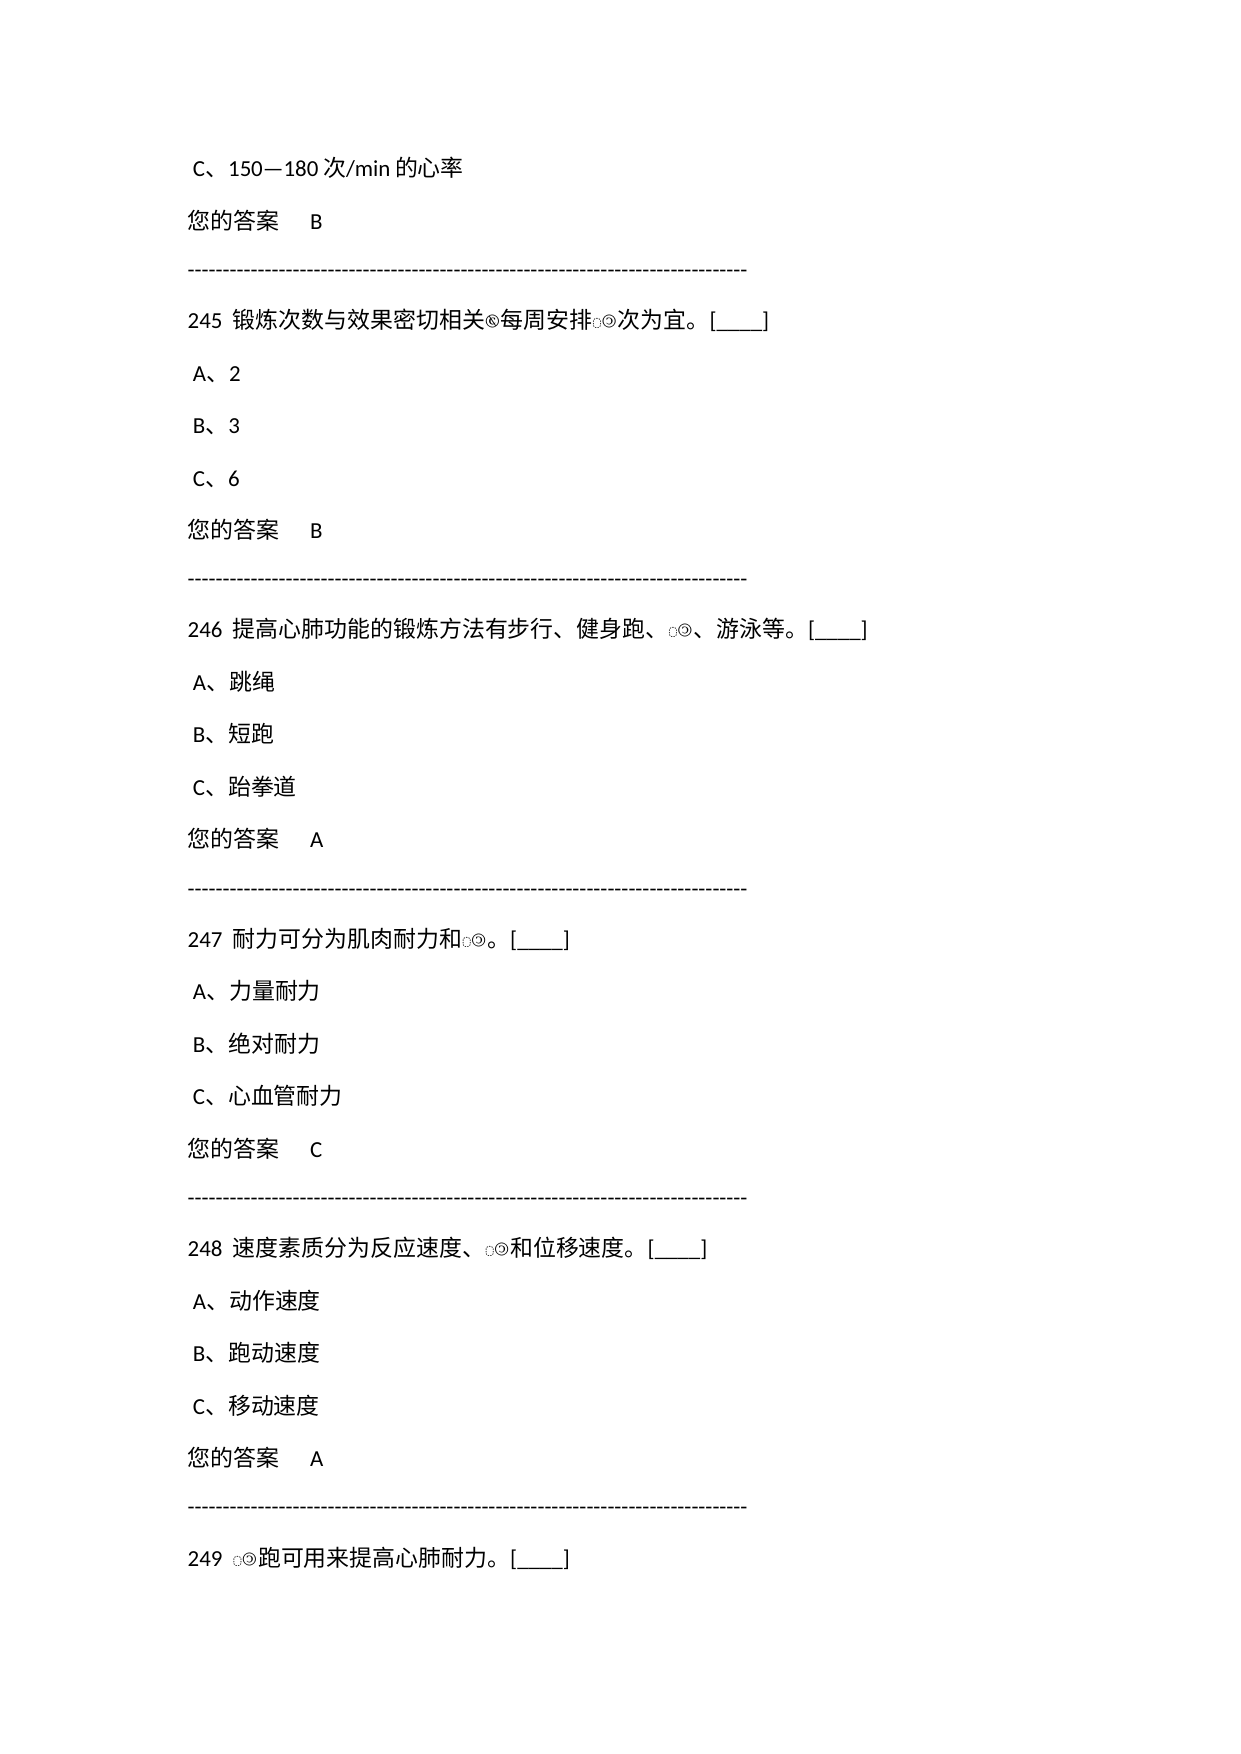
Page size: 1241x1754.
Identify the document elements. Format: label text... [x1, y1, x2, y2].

text 您的答案 B [187, 512, 1053, 545]
text 您的答案 A [187, 821, 1053, 854]
text A、2 [187, 354, 1053, 388]
text -------------------------------------------------------------------------------- [187, 1492, 1053, 1521]
text 您的答案 A [187, 1440, 1053, 1473]
text C、心血管耐力 [187, 1078, 1053, 1111]
text C、150—180次/min的心率 [187, 150, 1053, 183]
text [187, 255, 1053, 283]
text 245 锻炼次数与效果密切相关每周安排次为宜。[____] [187, 302, 1053, 335]
text 246 提高心肺功能的锻炼方法有步行、健身跑、、游泳等。[____] [187, 611, 1053, 644]
text 247 耐力可分为肌肉耐力和。[____] [187, 921, 1053, 954]
text C、跆拳道 [187, 769, 1053, 802]
text C、移动速度 [187, 1387, 1053, 1421]
text A、力量耐力 [187, 973, 1053, 1006]
text -------------------------------------------------------------------------------- [187, 564, 1053, 592]
text A、跳绳 [187, 664, 1053, 697]
text 您的答案 C [187, 1131, 1053, 1164]
text B、跑动速度 [187, 1335, 1053, 1368]
text -------------------------------------------------------------------------------- [187, 874, 1053, 902]
text B、3 [187, 407, 1053, 440]
text 248 速度素质分为反应速度、和位移速度。[____] [187, 1230, 1053, 1263]
text 您的答案 B [187, 202, 1053, 236]
text A、动作速度 [187, 1282, 1053, 1316]
text -------------------------------------------------------------------------------- [187, 1183, 1053, 1211]
text B、短跑 [187, 716, 1053, 749]
text C、6 [187, 459, 1053, 493]
text B、绝对耐力 [187, 1026, 1053, 1059]
text 249 跑可用来提高心肺耐力。[____] [187, 1539, 1053, 1573]
